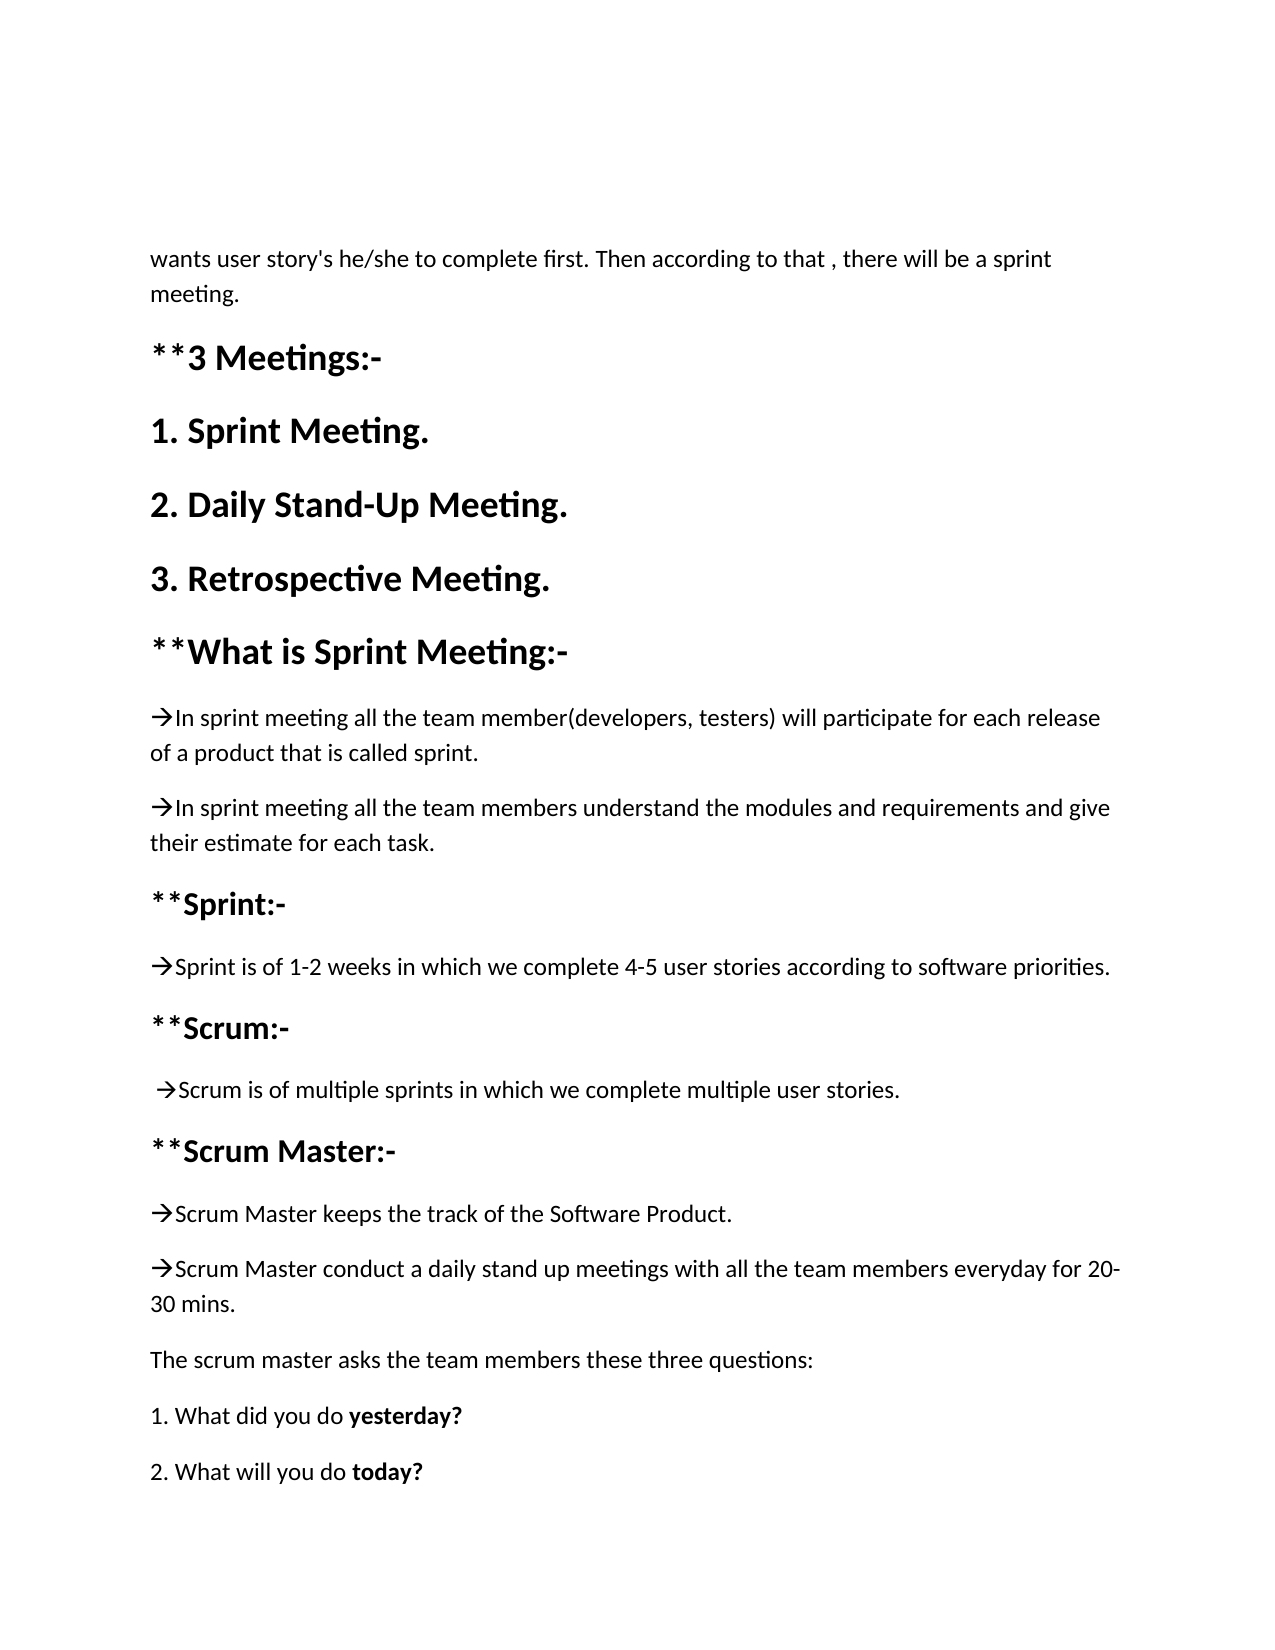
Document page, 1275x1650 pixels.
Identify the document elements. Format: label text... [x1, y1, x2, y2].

text 3. Retrospective Meeting. [150, 554, 1125, 600]
text **Scrum Master:- [150, 1130, 1125, 1171]
text Scrum Master conduct a daily stand up meetings with all the team members everyday for 20-30 mins. [150, 1254, 1125, 1319]
text 1. Sprint Meeting. [150, 407, 1125, 453]
text In sprint meeting all the team members understand the modules and requirements and give their estimate for each task. [150, 792, 1125, 858]
text wants user story's he/she to complete first. Then according to that , there will be a sprint meeting. [150, 243, 1125, 309]
text Sprint is of 1-2 weeks in which we complete 4-5 user stories according to software priorities. [150, 951, 1125, 981]
text **What is Sprint Meeting:- [150, 628, 1125, 674]
text **3 Meetings:- [150, 334, 1125, 380]
text 1. What did you do yesterday? [150, 1400, 1125, 1431]
text Scrum Master keeps the track of the Software Product. [150, 1198, 1125, 1228]
text 2. What will you do today? [150, 1456, 1125, 1487]
text The scrum master asks the team members these three questions: [150, 1344, 1125, 1375]
text **Sprint:- [150, 883, 1125, 924]
text In sprint meeting all the team member(developers, testers) will participate for each release of a product that is called sprint. [150, 702, 1125, 767]
text Scrum is of multiple sprints in which we complete multiple user stories. [150, 1074, 1125, 1105]
text **Scrum:- [150, 1007, 1125, 1047]
text 2. Daily Stand-Up Meeting. [150, 481, 1125, 527]
